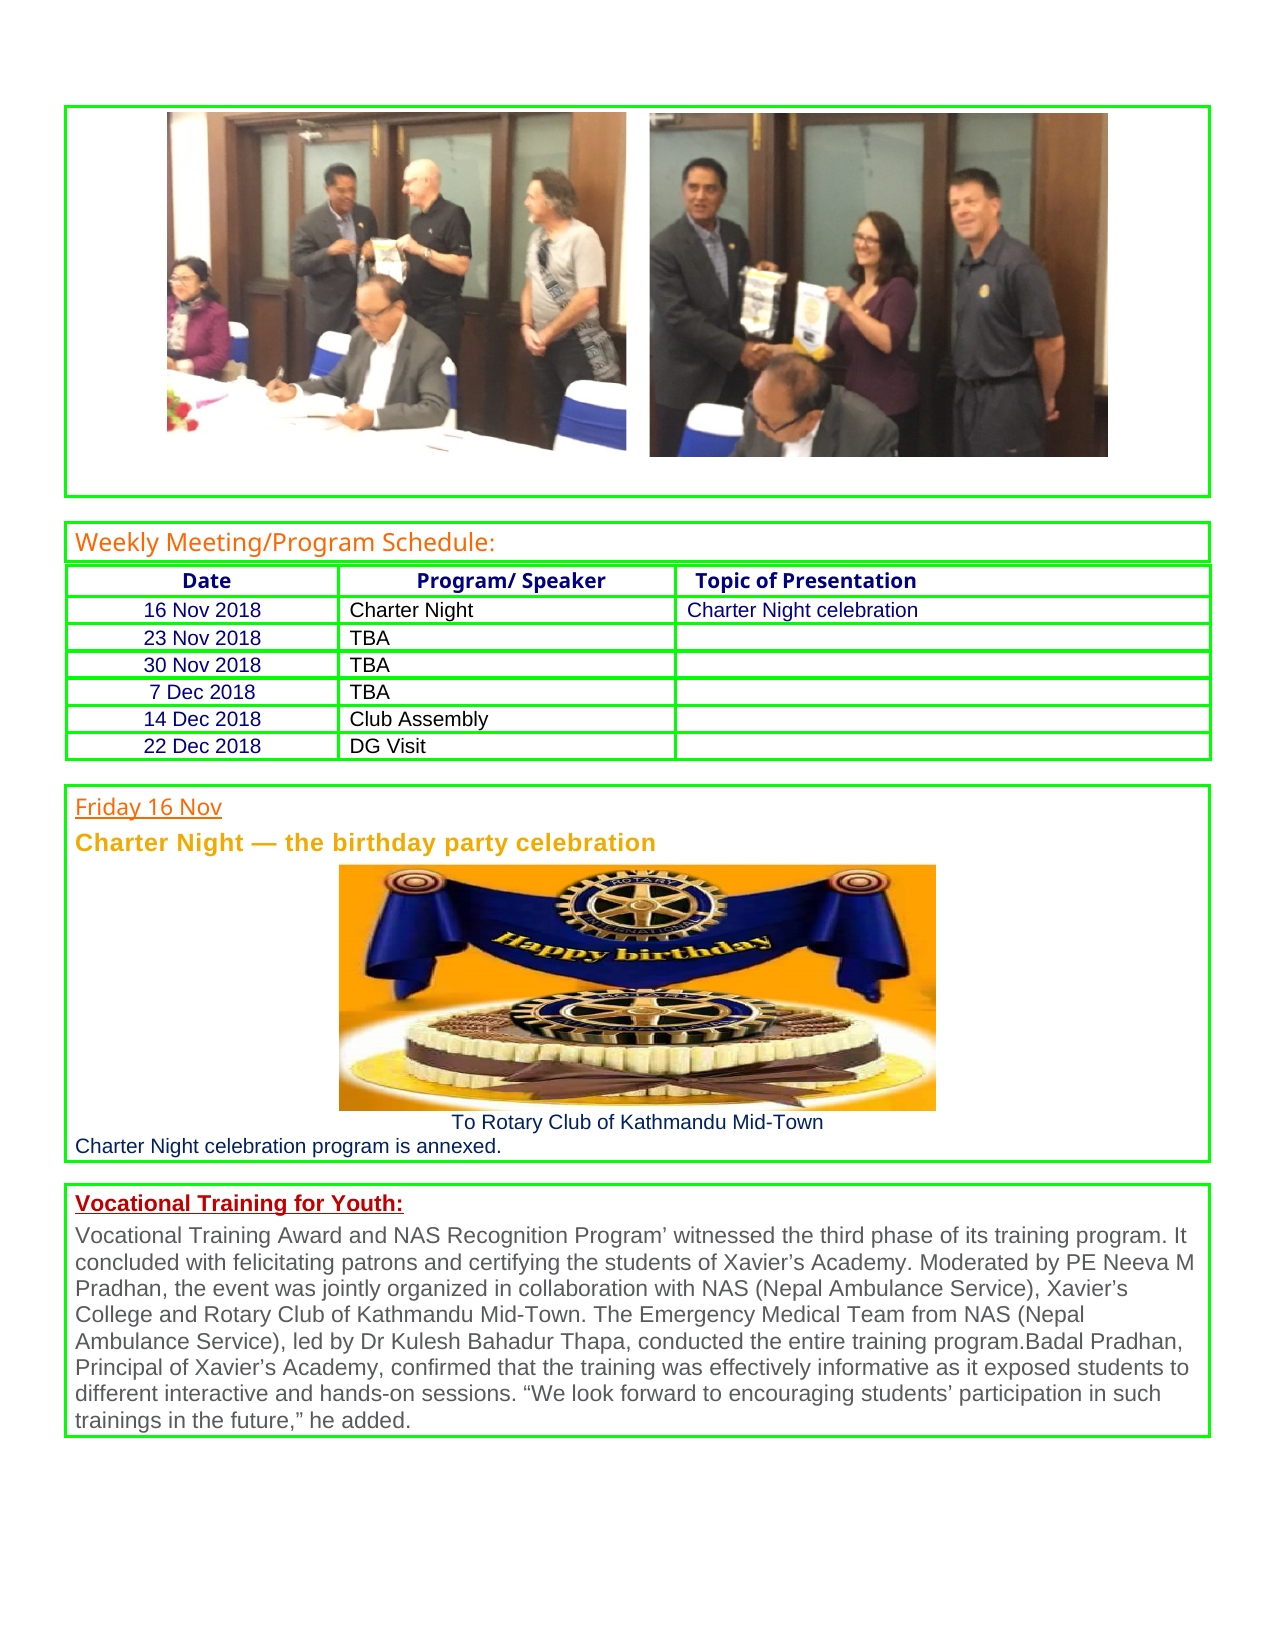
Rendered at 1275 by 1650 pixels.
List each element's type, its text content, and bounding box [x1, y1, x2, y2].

picture [339, 863, 936, 1111]
table_cell 30 Nov 2018 [68, 653, 337, 676]
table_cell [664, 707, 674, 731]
table_cell Charter Night celebration [677, 598, 1209, 622]
text Friday 16 Nov [67, 787, 1208, 821]
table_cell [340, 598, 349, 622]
table_header Program/ Speaker [340, 567, 674, 595]
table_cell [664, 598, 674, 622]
table_cell 7 Dec 2018 [68, 680, 337, 703]
picture [167, 112, 627, 457]
text Charter Night celebration program is annexed. [67, 1127, 1208, 1160]
table_cell 23 Nov 2018 [68, 625, 337, 649]
table_header Topic of Presentation [677, 567, 1209, 595]
table_cell 16 Nov 2018 [68, 598, 337, 622]
subtitle Weekly Meeting/Program Schedule: [67, 524, 1208, 560]
table_cell [677, 625, 1209, 649]
table_cell 22 Dec 2018 [68, 734, 337, 758]
table_cell [677, 707, 1209, 731]
table_cell [677, 734, 1209, 758]
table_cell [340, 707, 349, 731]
text Vocational Training Award and NAS Recognition Program’ witnessed the third phase of its training program. It concluded with felicitating patrons and certifying the students of Xavier’s Academy. Moderated by PE Neeva M Pradhan, the event was jointly organized in collaboration with NAS (Nepal Ambulance Service), Xavier’s College and Rotary Club of Kathmandu Mid-Town. The Emergency Medical Team from NAS (Nepal Ambulance Service), led by Dr Kulesh Bahadur Thapa, conducted the entire training program.Badal Pradhan, Principal of Xavier’s Academy, confirmed that the training was effectively informative as it exposed students to different interactive and hands-on sessions. “We look forward to encouraging students’ participation in such trainings in the future,” he added. [67, 1215, 1208, 1435]
table_cell [677, 653, 1209, 676]
text To Rotary Club of Kathmandu Mid-Town [75, 1110, 1200, 1127]
text Vocational Training for Youth: [67, 1186, 1208, 1215]
text Charter Night — the birthday party celebration [67, 821, 1208, 857]
table_cell 14 Dec 2018 [68, 707, 337, 731]
table_header Date [68, 567, 337, 595]
picture [649, 113, 1108, 457]
table_cell [677, 680, 1209, 703]
